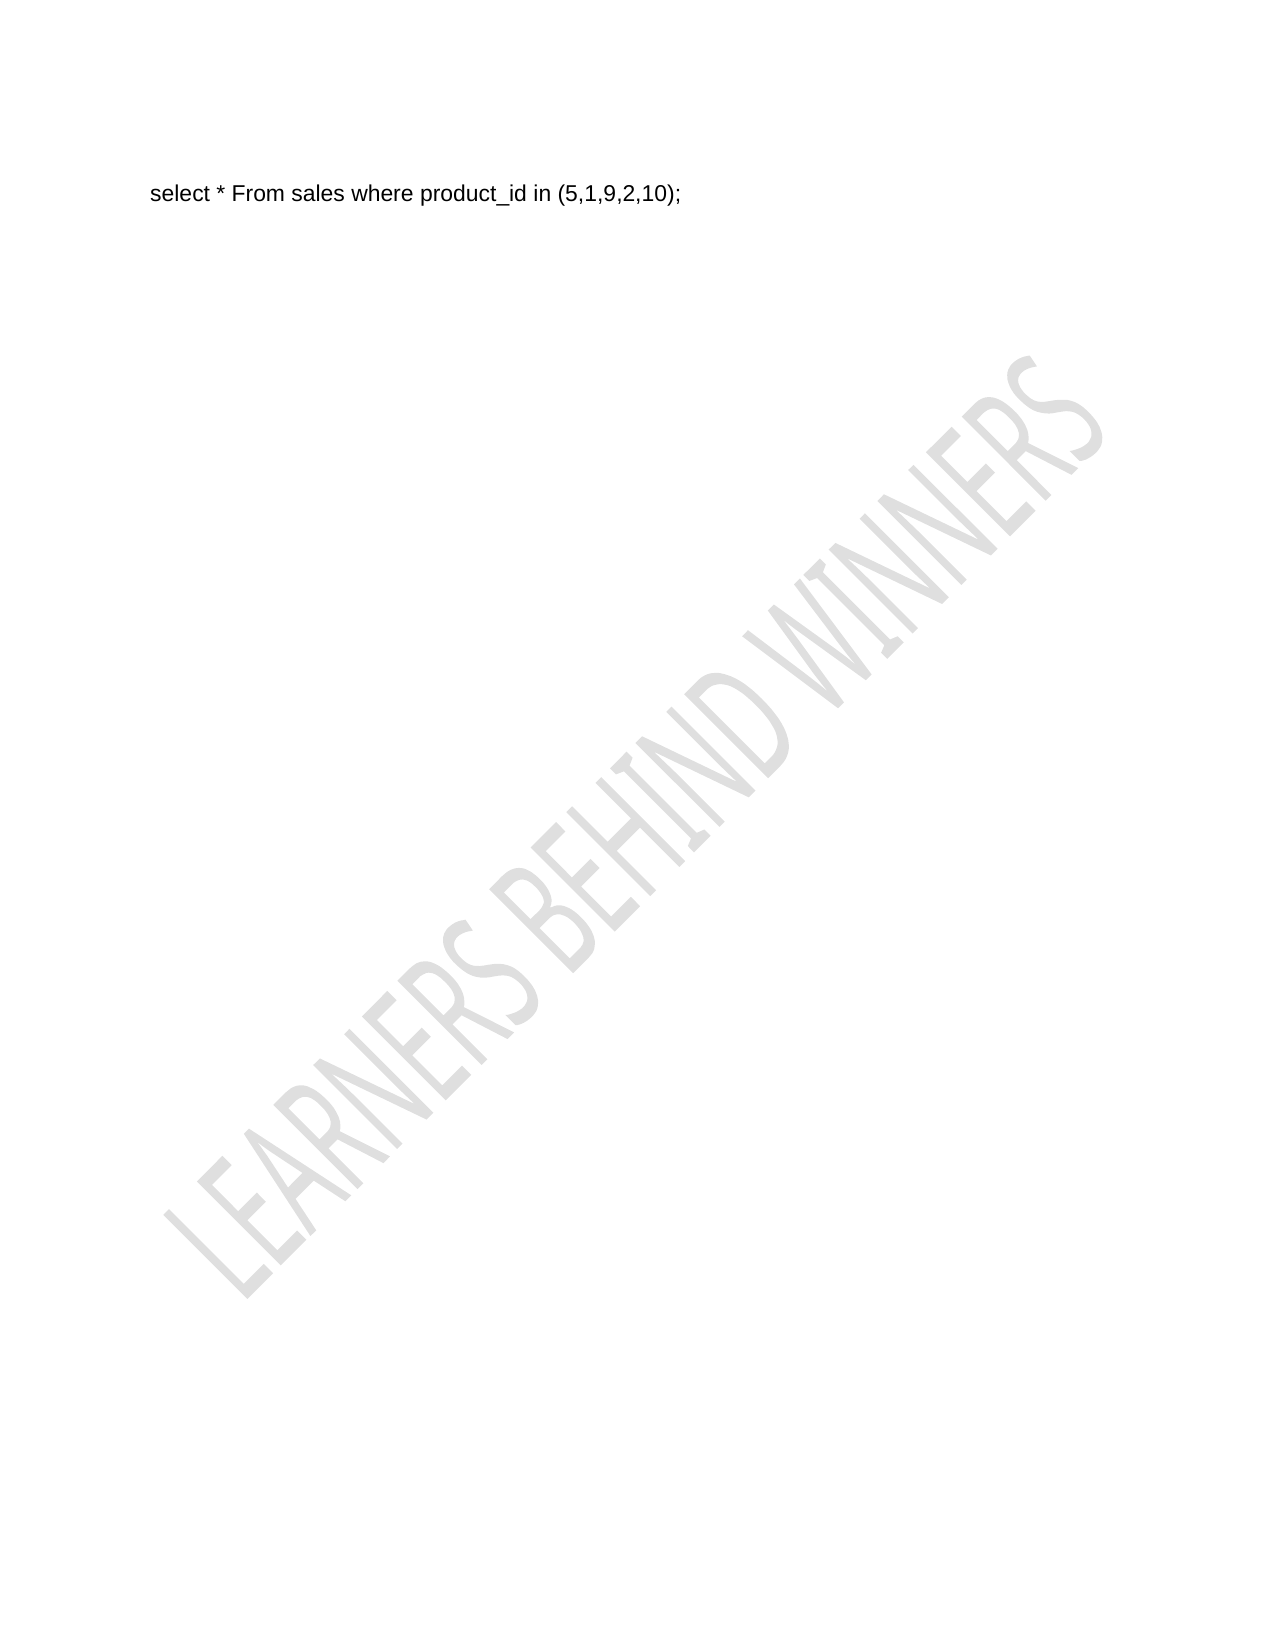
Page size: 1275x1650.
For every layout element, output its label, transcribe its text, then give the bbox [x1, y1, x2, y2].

text select * From sales where product_id in (5,1,9,2,10); [150, 180, 1125, 207]
